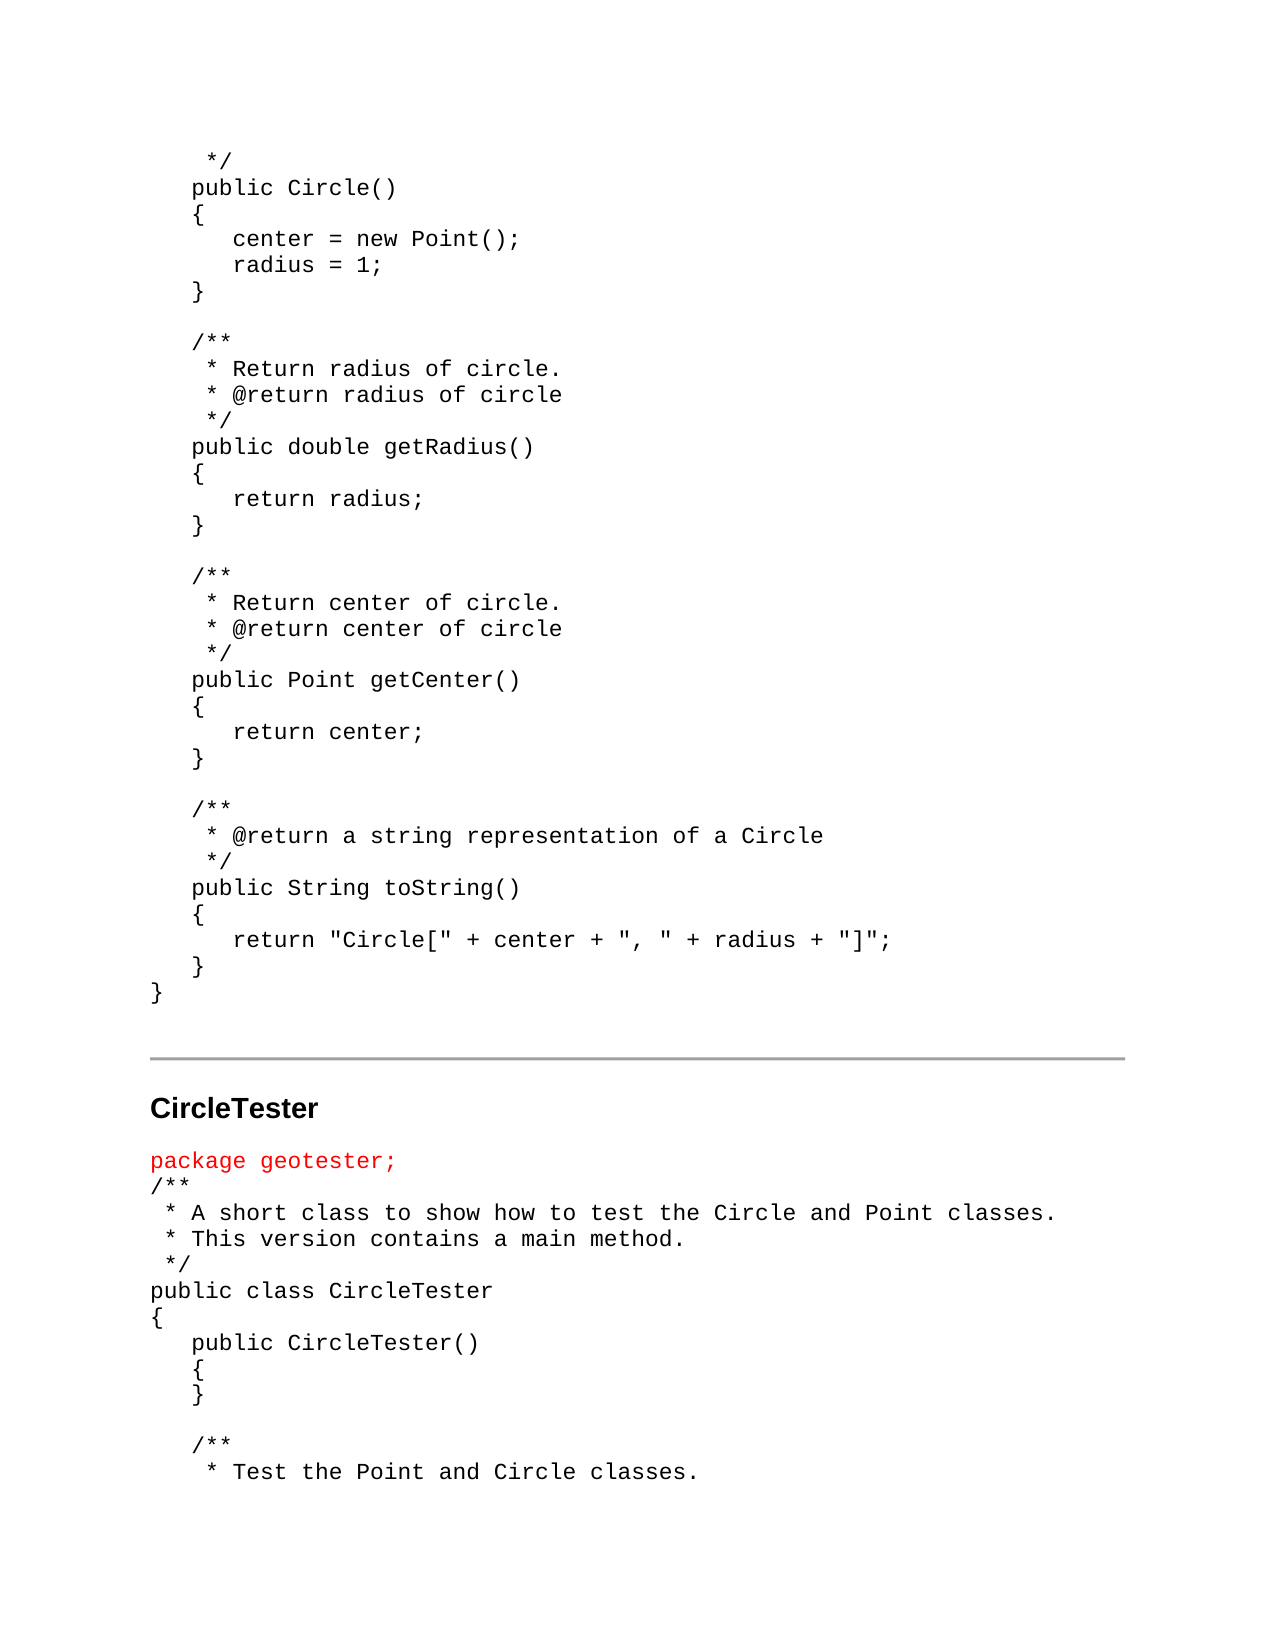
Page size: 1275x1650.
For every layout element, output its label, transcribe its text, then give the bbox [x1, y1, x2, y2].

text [150, 150, 1125, 1032]
subtitle CircleTester [150, 1061, 1125, 1124]
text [150, 1149, 1125, 1487]
